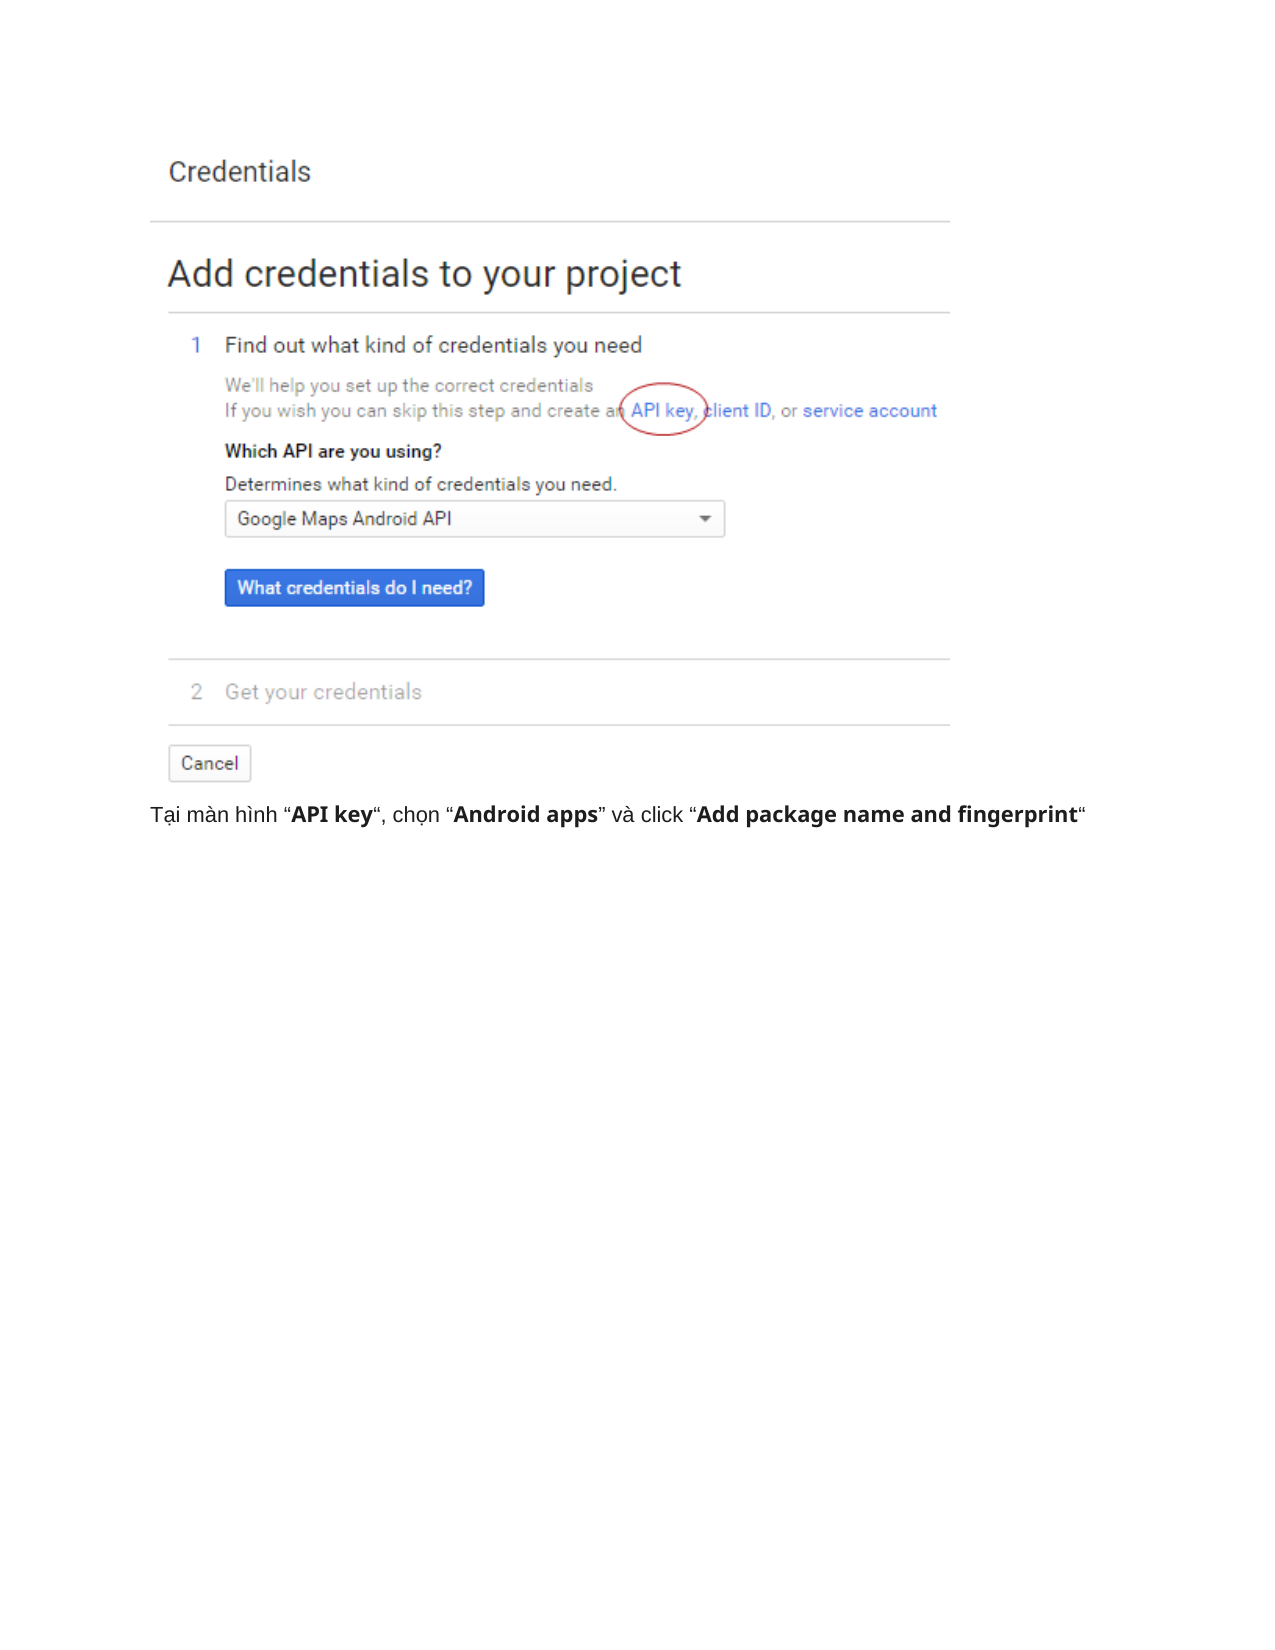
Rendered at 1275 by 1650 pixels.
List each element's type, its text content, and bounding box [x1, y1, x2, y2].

picture [150, 150, 951, 792]
text Tại màn hình “API key“, chọn “Android apps” và click “Add package name and fingerprint“ [150, 791, 1125, 829]
